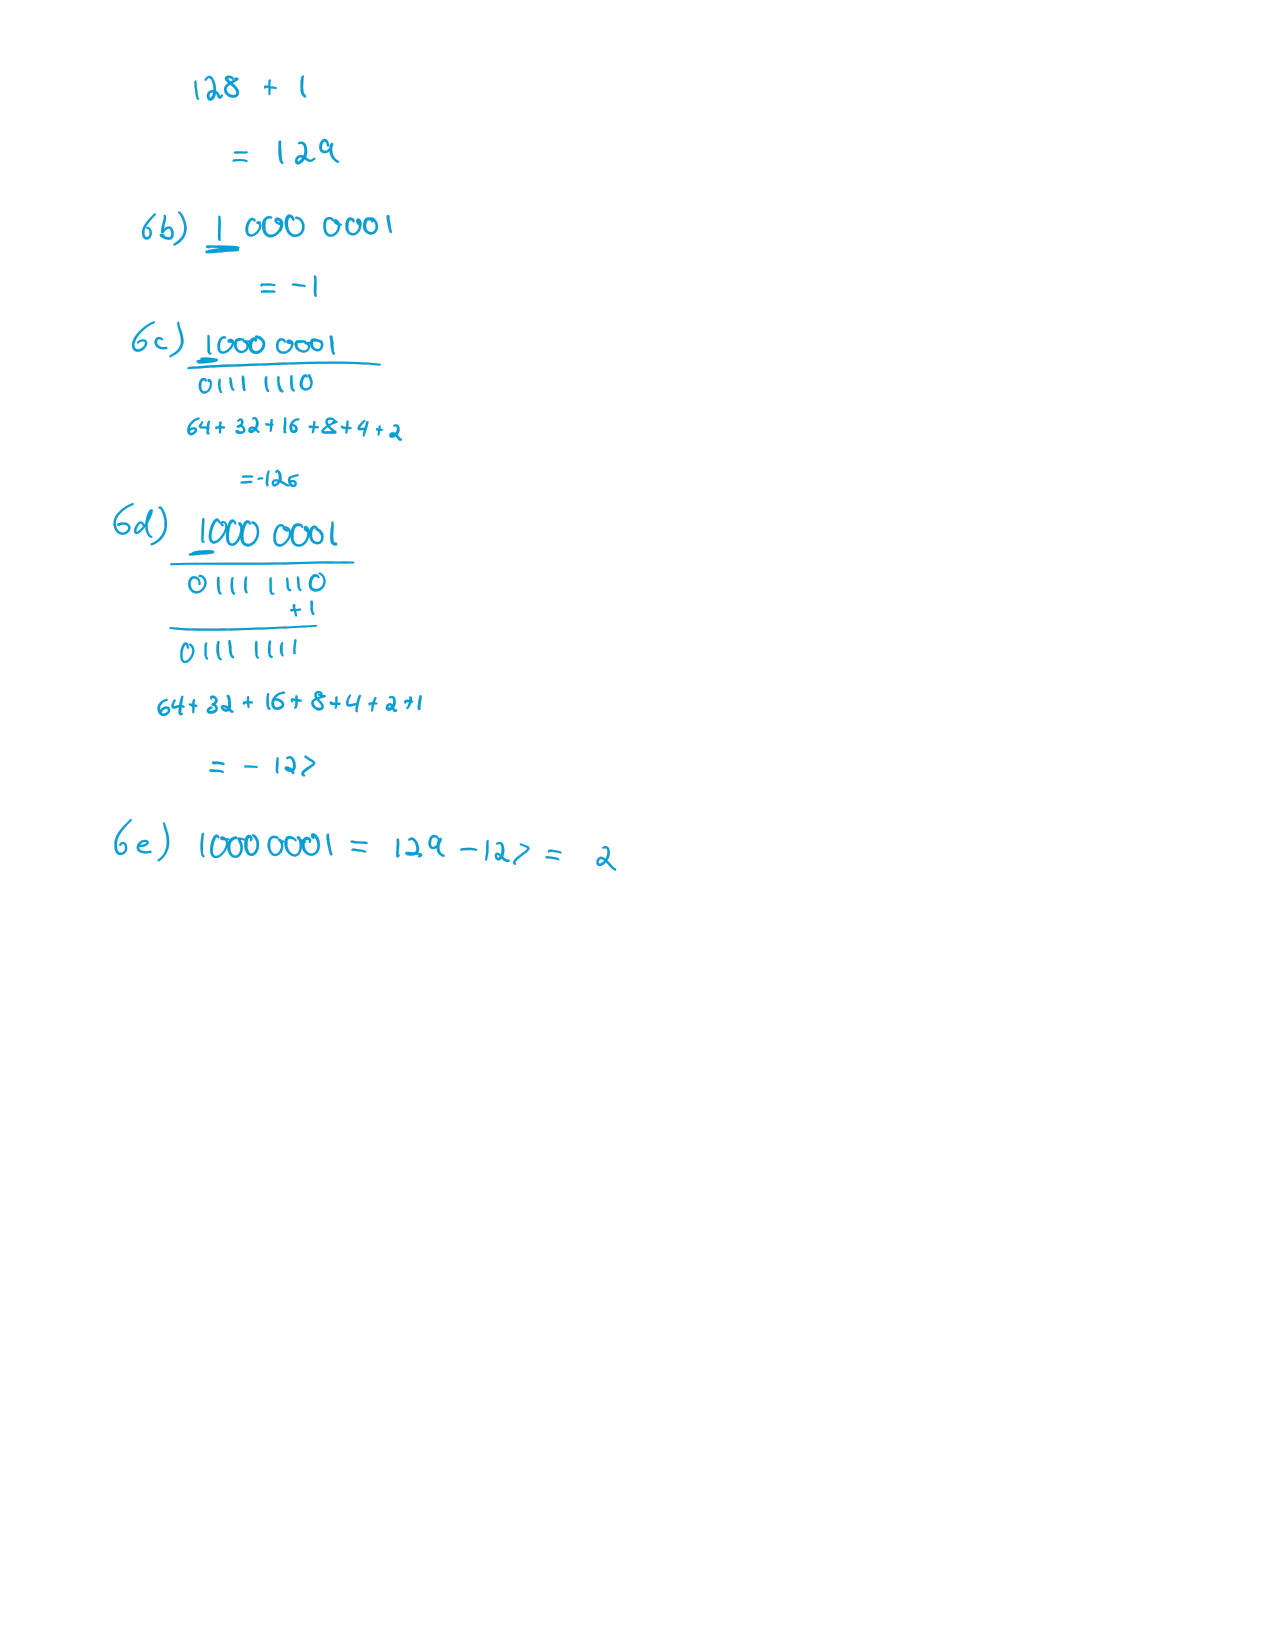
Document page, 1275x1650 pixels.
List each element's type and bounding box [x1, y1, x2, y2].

picture [112, 74, 617, 871]
